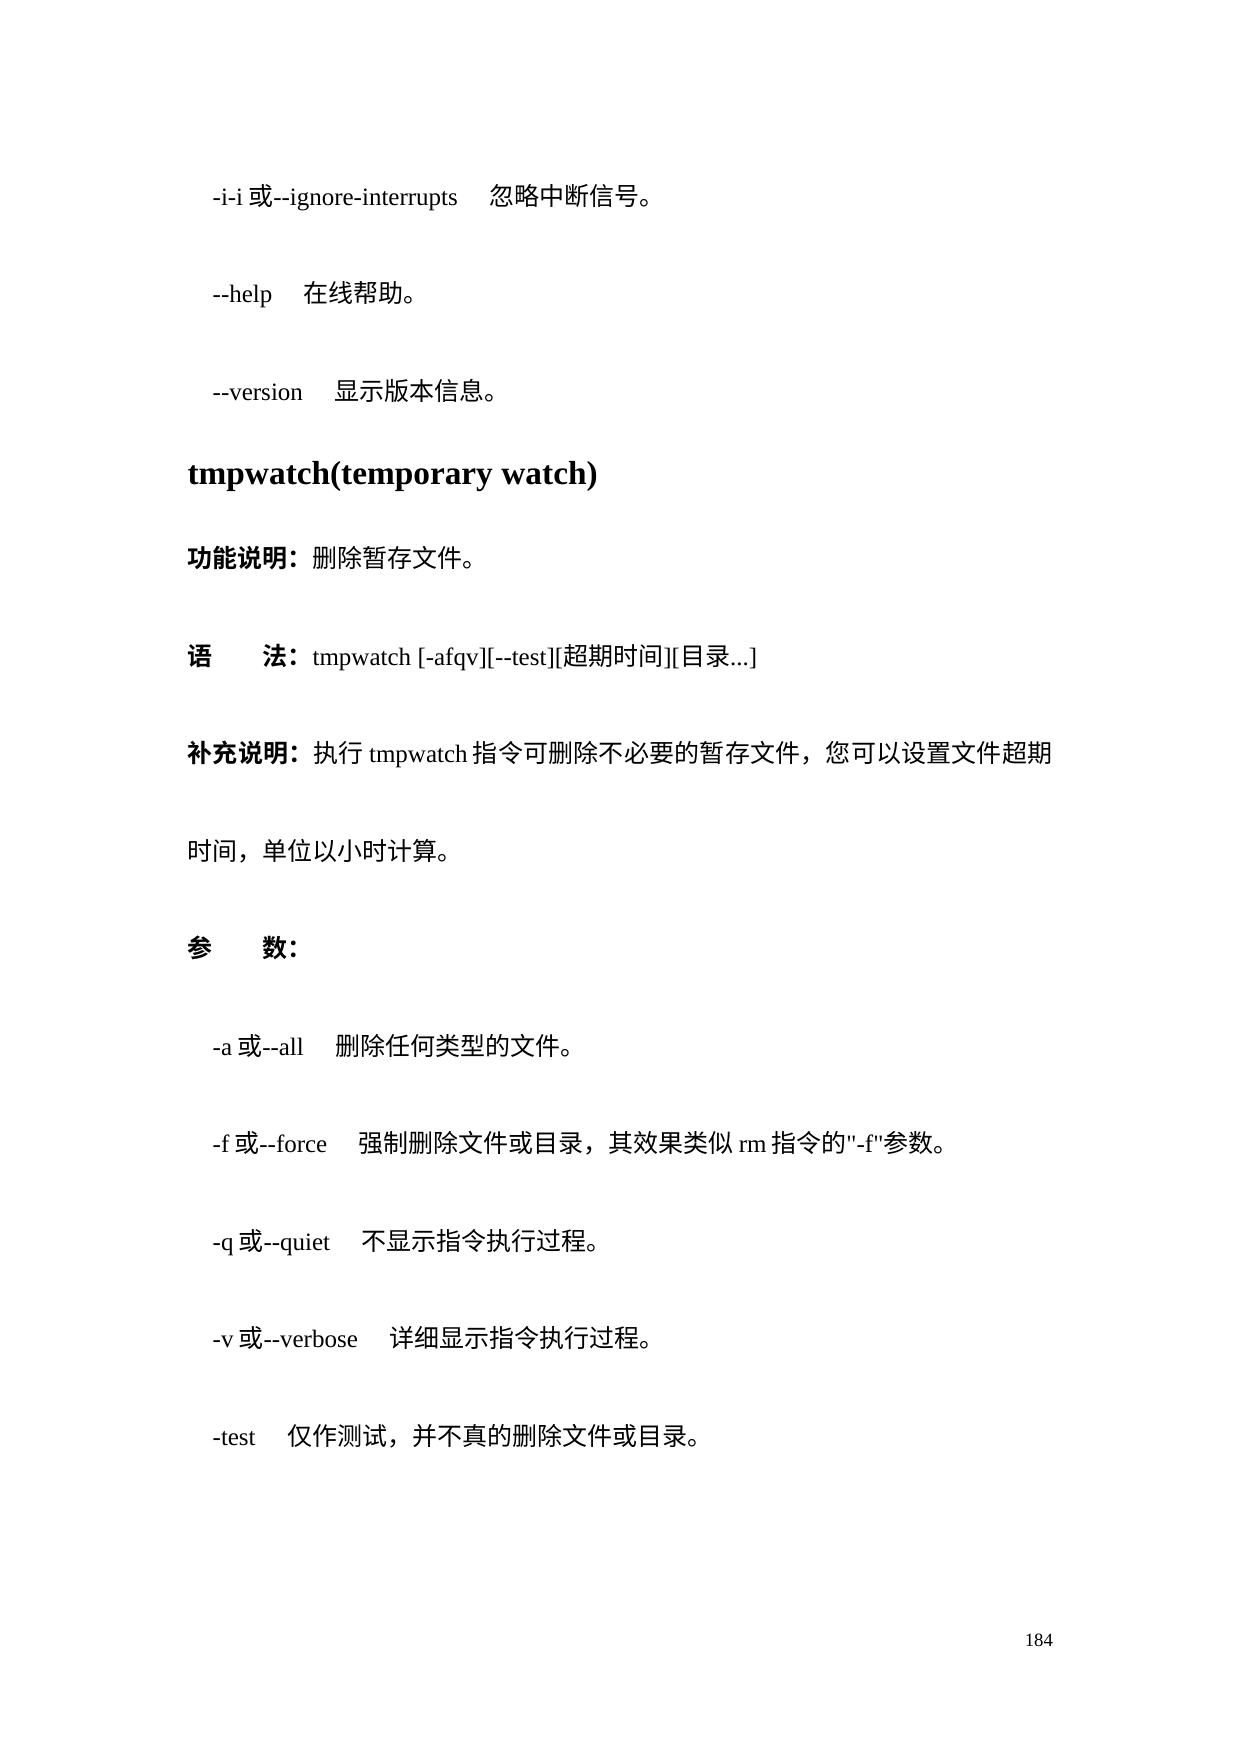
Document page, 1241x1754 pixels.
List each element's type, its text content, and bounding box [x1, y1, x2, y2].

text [187, 162, 1053, 422]
text tmpwatch(temporary watch) [187, 440, 1053, 505]
text 功能说明：删除暂存文件。 语 法：tmpwatch [-afqv][--test][超期时间][目录...] 补充说明：执行tmpwatch指令可删除不必要的暂存文件，您可以设置文件超期时间，单位以小时计算。 参 数： -a或--all 删除任何类型的文件。 -f或--force 强制删除文件或目录，其效果类似rm指令的"-f"参数。 -q或--quiet 不显示指令执行过程。 -v或--verbose 详细显示指令执行过程。 -test 仅作测试，并不真的删除文件或目录。 [187, 524, 1053, 1467]
